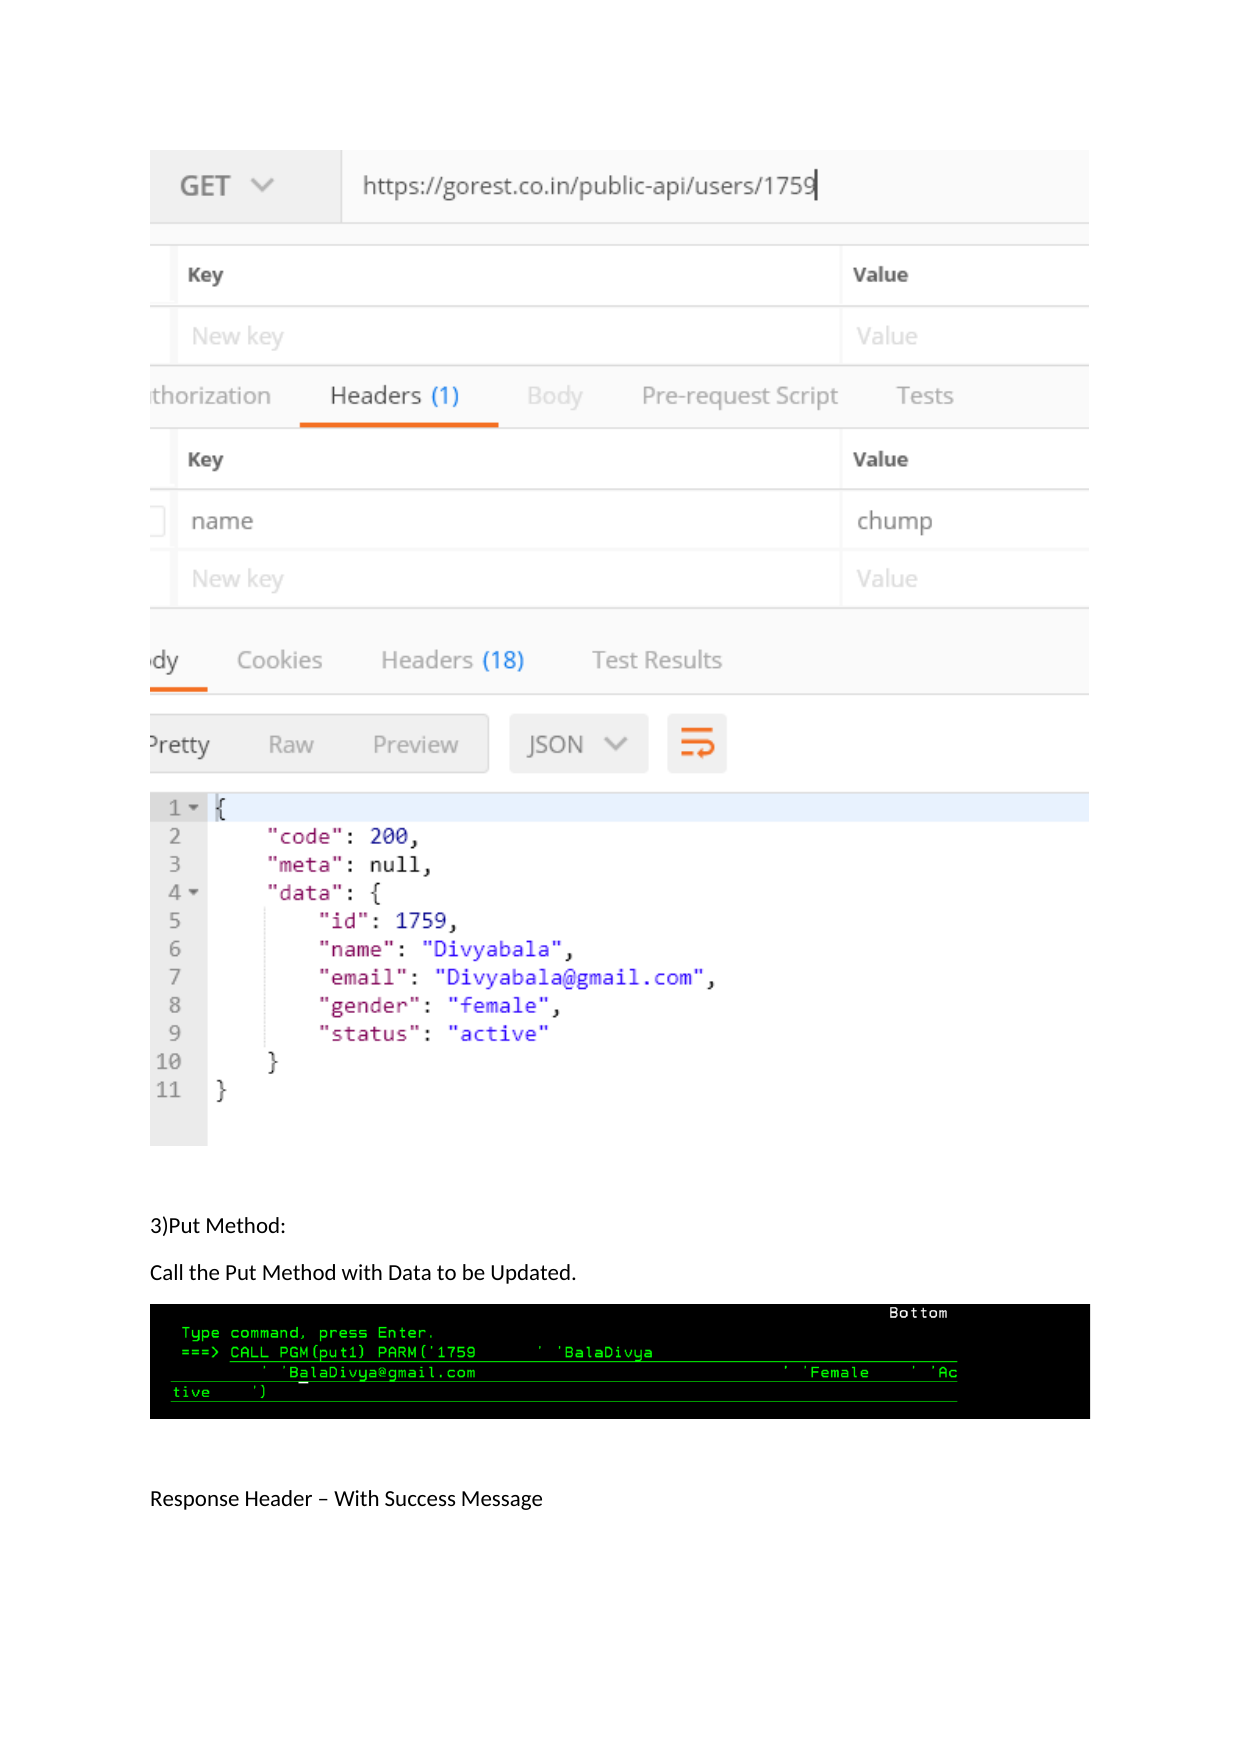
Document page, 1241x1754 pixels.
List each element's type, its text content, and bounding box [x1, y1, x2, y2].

text Call the Put Method with Data to be Updated. [150, 1258, 1090, 1286]
picture [150, 1304, 1091, 1419]
text Response Header – With Success Message [150, 1484, 1090, 1512]
text 3)Put Method: [150, 1211, 1090, 1239]
picture [150, 150, 1089, 1146]
